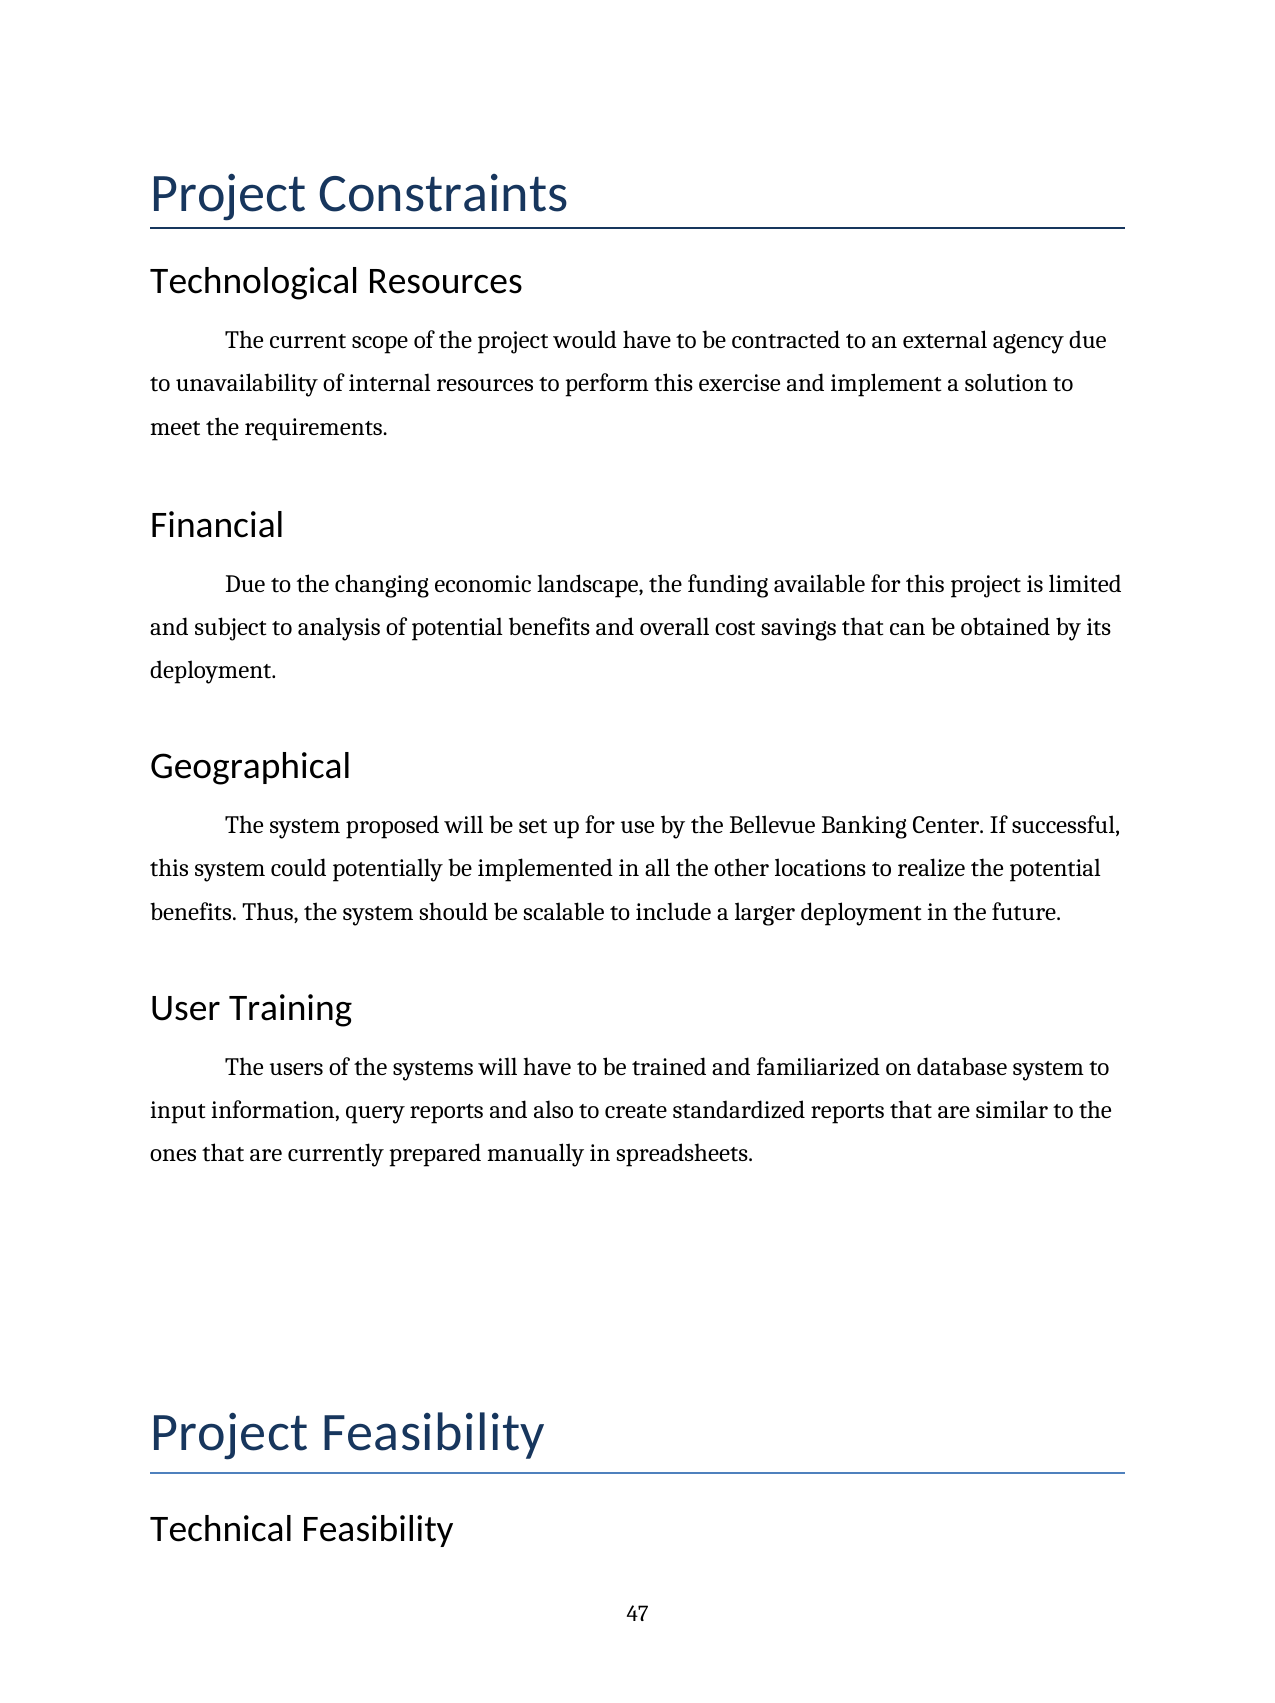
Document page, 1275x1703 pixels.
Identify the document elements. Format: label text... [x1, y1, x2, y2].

text The current scope of the project would have to be contracted to an external agency due to unavailability of internal resources to perform this exercise and implement a solution to meet the requirements. [150, 326, 1125, 441]
subtitle Geographical [150, 742, 1125, 788]
text The system proposed will be set up for use by the Bellevue Banking Center. If successful, this system could potentially be implemented in all the other locations to realize the potential benefits. Thus, the system should be scalable to include a larger deployment in the future. [150, 811, 1125, 926]
subtitle Financial [150, 501, 1125, 547]
title Project Feasibility [150, 1397, 1125, 1472]
subtitle User Training [150, 984, 1125, 1029]
text The users of the systems will have to be trained and familiarized on database system to input information, query reports and also to create standardized reports that are similar to the ones that are currently prepared manually in spreadsheets. [150, 1052, 1125, 1167]
subtitle Project Constraints [150, 158, 1125, 227]
subtitle Technological Resources [150, 257, 1125, 303]
subtitle Technical Feasibility [150, 1505, 1125, 1551]
text Due to the changing economic landscape, the funding available for this project is limited and subject to analysis of potential benefits and overall cost savings that can be obtained by its deployment. [150, 570, 1125, 685]
